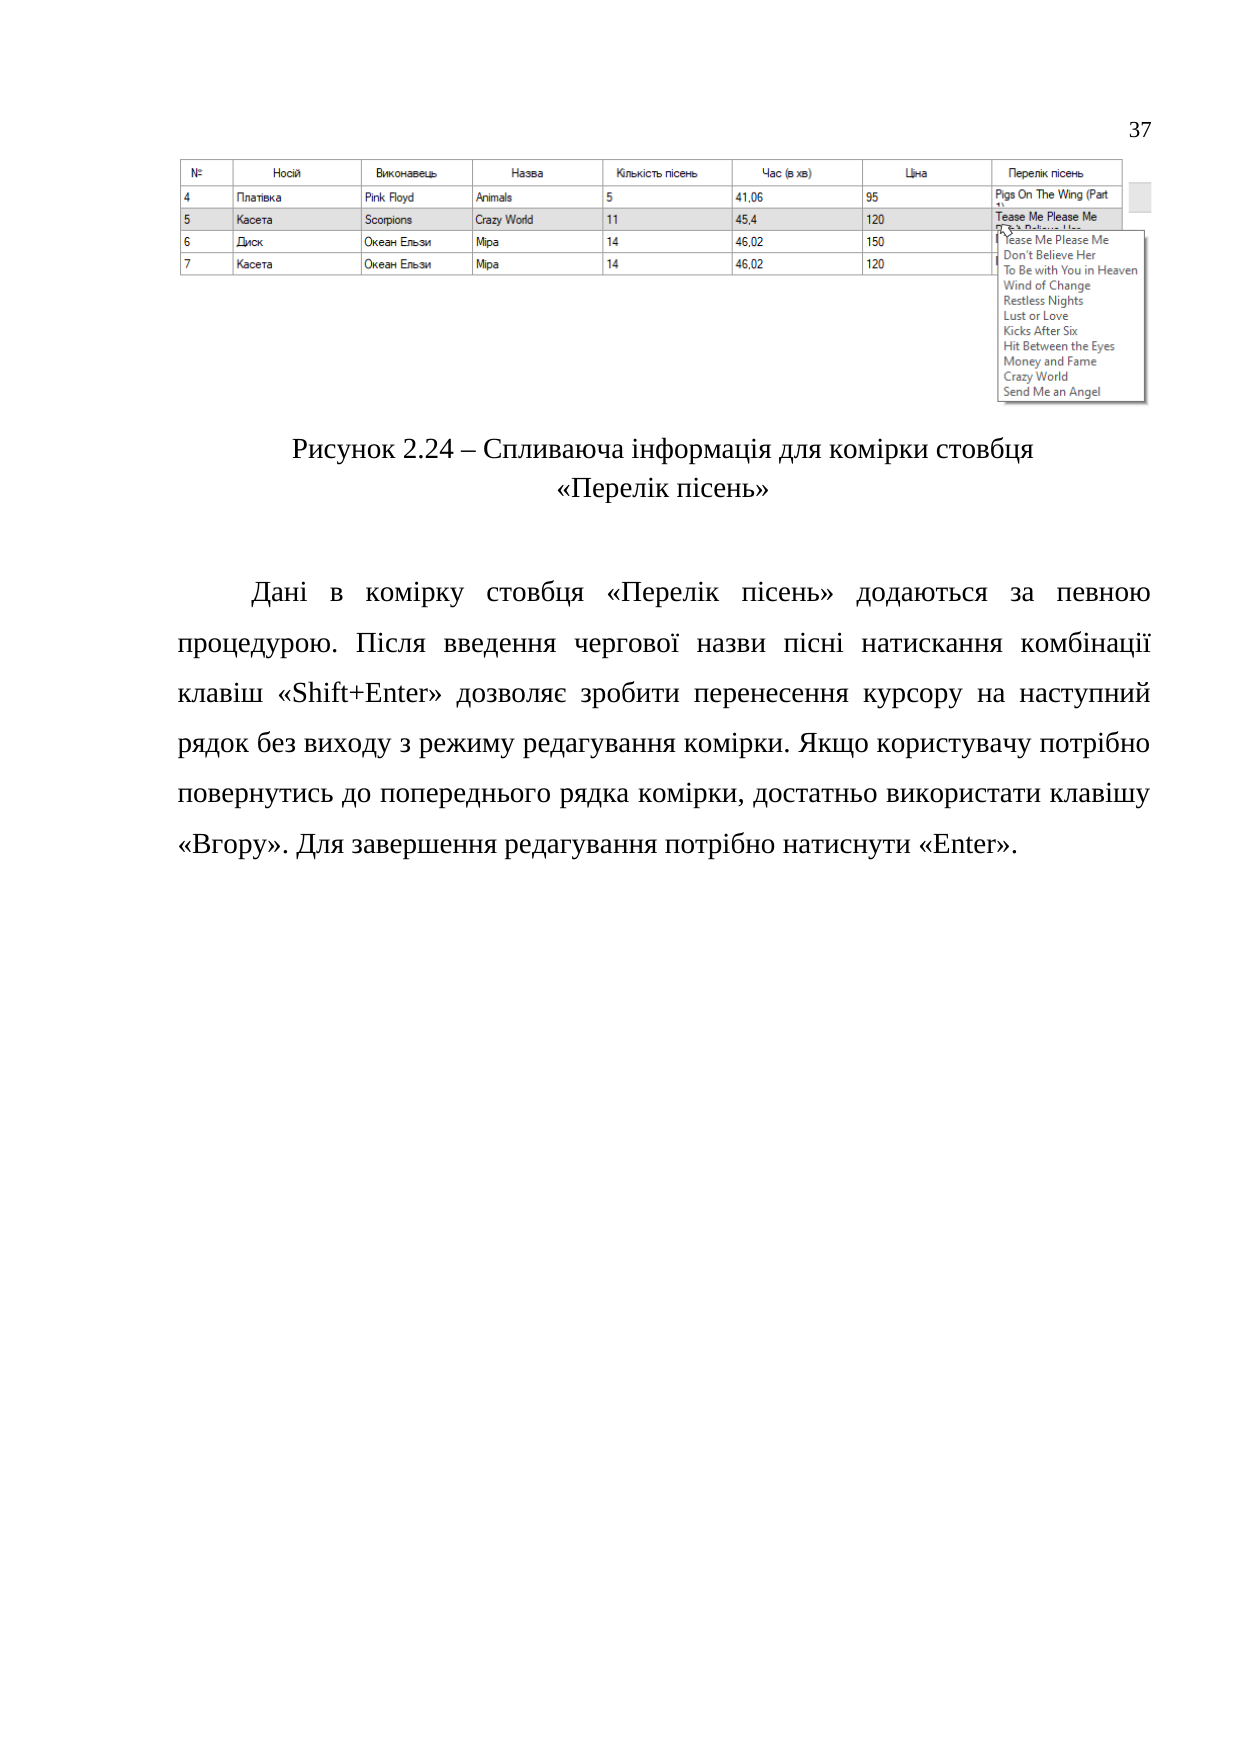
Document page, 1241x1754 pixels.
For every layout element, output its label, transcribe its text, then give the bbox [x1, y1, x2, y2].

text Дані в комірку стовбця «Перелік пісень» додаються за певною процедурою. Після введення чергової назви пісні натискання комбінації клавіш «Shift+Enter» дозволяє зробити перенесення курсору на наступний рядок без виходу з режиму редагування комірки. Якщо користувачу потрібно повернутись до попереднього рядка комірки, достатньо використати клавішу «Вгору». Для завершення редагування потрібно натиснути «Enter». [177, 574, 1152, 859]
picture [177, 156, 1152, 407]
